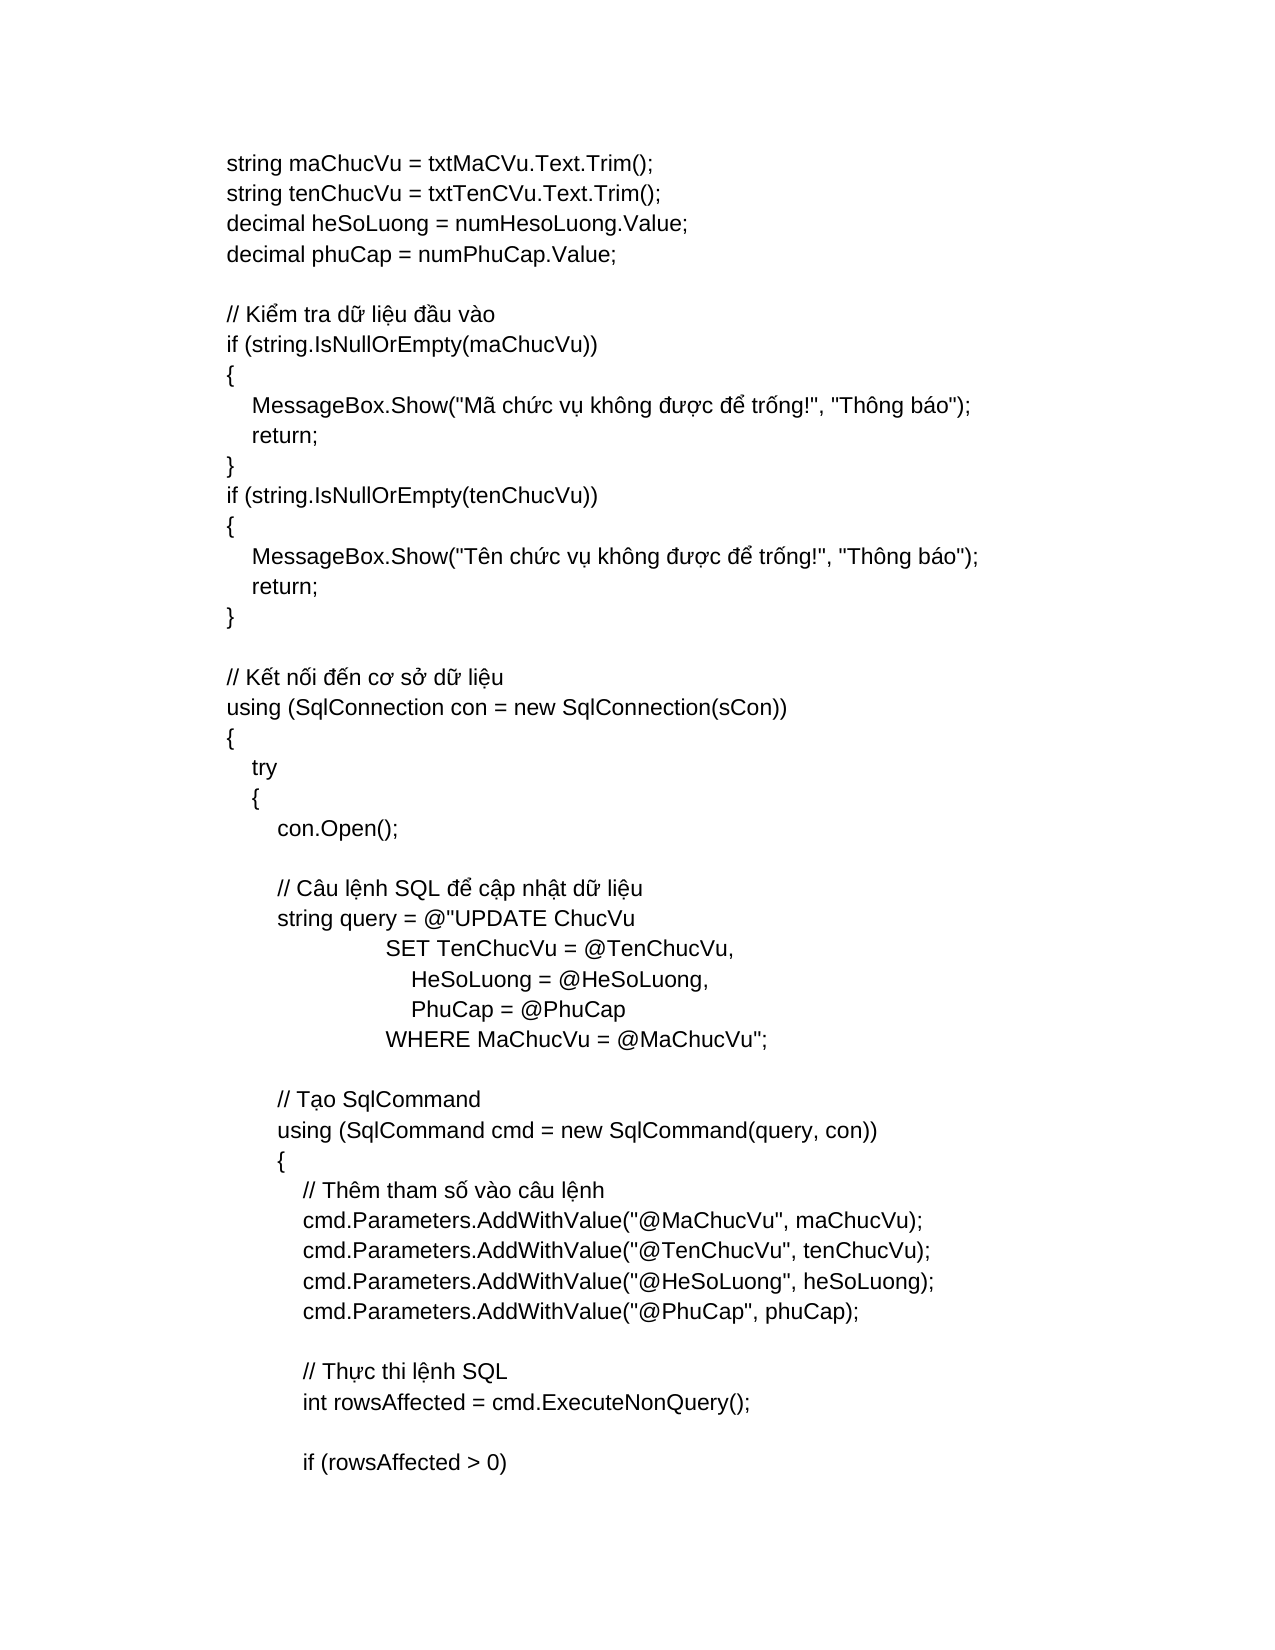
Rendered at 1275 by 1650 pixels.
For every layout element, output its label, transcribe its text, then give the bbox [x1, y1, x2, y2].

text cmd.Parameters.AddWithValue("@HeSoLuong", heSoLuong); [150, 1268, 1125, 1294]
text decimal phuCap = numPhuCap.Value; [150, 241, 1125, 267]
text cmd.Parameters.AddWithValue("@PhuCap", phuCap); [150, 1298, 1125, 1324]
text string tenChucVu = txtTenCVu.Text.Trim(); [150, 180, 1125, 207]
text SET TenChucVu = @TenChucVu, [150, 935, 1125, 962]
text { [150, 784, 1125, 811]
text if (string.IsNullOrEmpty(tenChucVu)) [150, 482, 1125, 509]
text // Thực thi lệnh SQL [150, 1358, 1125, 1385]
text decimal heSoLuong = numHesoLuong.Value; [150, 210, 1125, 237]
text } [150, 452, 1125, 478]
text string query = @"UPDATE ChucVu [150, 905, 1125, 932]
text using (SqlConnection con = new SqlConnection(sCon)) [150, 694, 1125, 720]
text // Câu lệnh SQL để cập nhật dữ liệu [150, 875, 1125, 901]
text // Kết nối đến cơ sở dữ liệu [150, 663, 1125, 690]
text { [150, 361, 1125, 388]
text if (string.IsNullOrEmpty(maChucVu)) [150, 331, 1125, 358]
text con.Open(); [150, 814, 1125, 841]
text WHERE MaChucVu = @MaChucVu"; [150, 1026, 1125, 1052]
text // Tạo SqlCommand [150, 1086, 1125, 1113]
text PhuCap = @PhuCap [150, 996, 1125, 1022]
text string maChucVu = txtMaCVu.Text.Trim(); [150, 150, 1125, 176]
text { [150, 512, 1125, 539]
text // Thêm tham số vào câu lệnh [150, 1177, 1125, 1203]
text int rowsAffected = cmd.ExecuteNonQuery(); [150, 1388, 1125, 1415]
text return; [150, 422, 1125, 448]
text MessageBox.Show("Tên chức vụ không được để trống!", "Thông báo"); [150, 543, 1125, 569]
text } [150, 603, 1125, 629]
text // Kiểm tra dữ liệu đầu vào [150, 301, 1125, 327]
text MessageBox.Show("Mã chức vụ không được để trống!", "Thông báo"); [150, 392, 1125, 418]
text using (SqlCommand cmd = new SqlCommand(query, con)) [150, 1117, 1125, 1143]
text cmd.Parameters.AddWithValue("@TenChucVu", tenChucVu); [150, 1237, 1125, 1264]
text return; [150, 573, 1125, 599]
text if (rowsAffected > 0) [150, 1449, 1125, 1475]
text { [150, 724, 1125, 750]
text { [150, 1147, 1125, 1173]
text HeSoLuong = @HeSoLuong, [150, 966, 1125, 992]
text cmd.Parameters.AddWithValue("@MaChucVu", maChucVu); [150, 1207, 1125, 1234]
text try [150, 754, 1125, 781]
